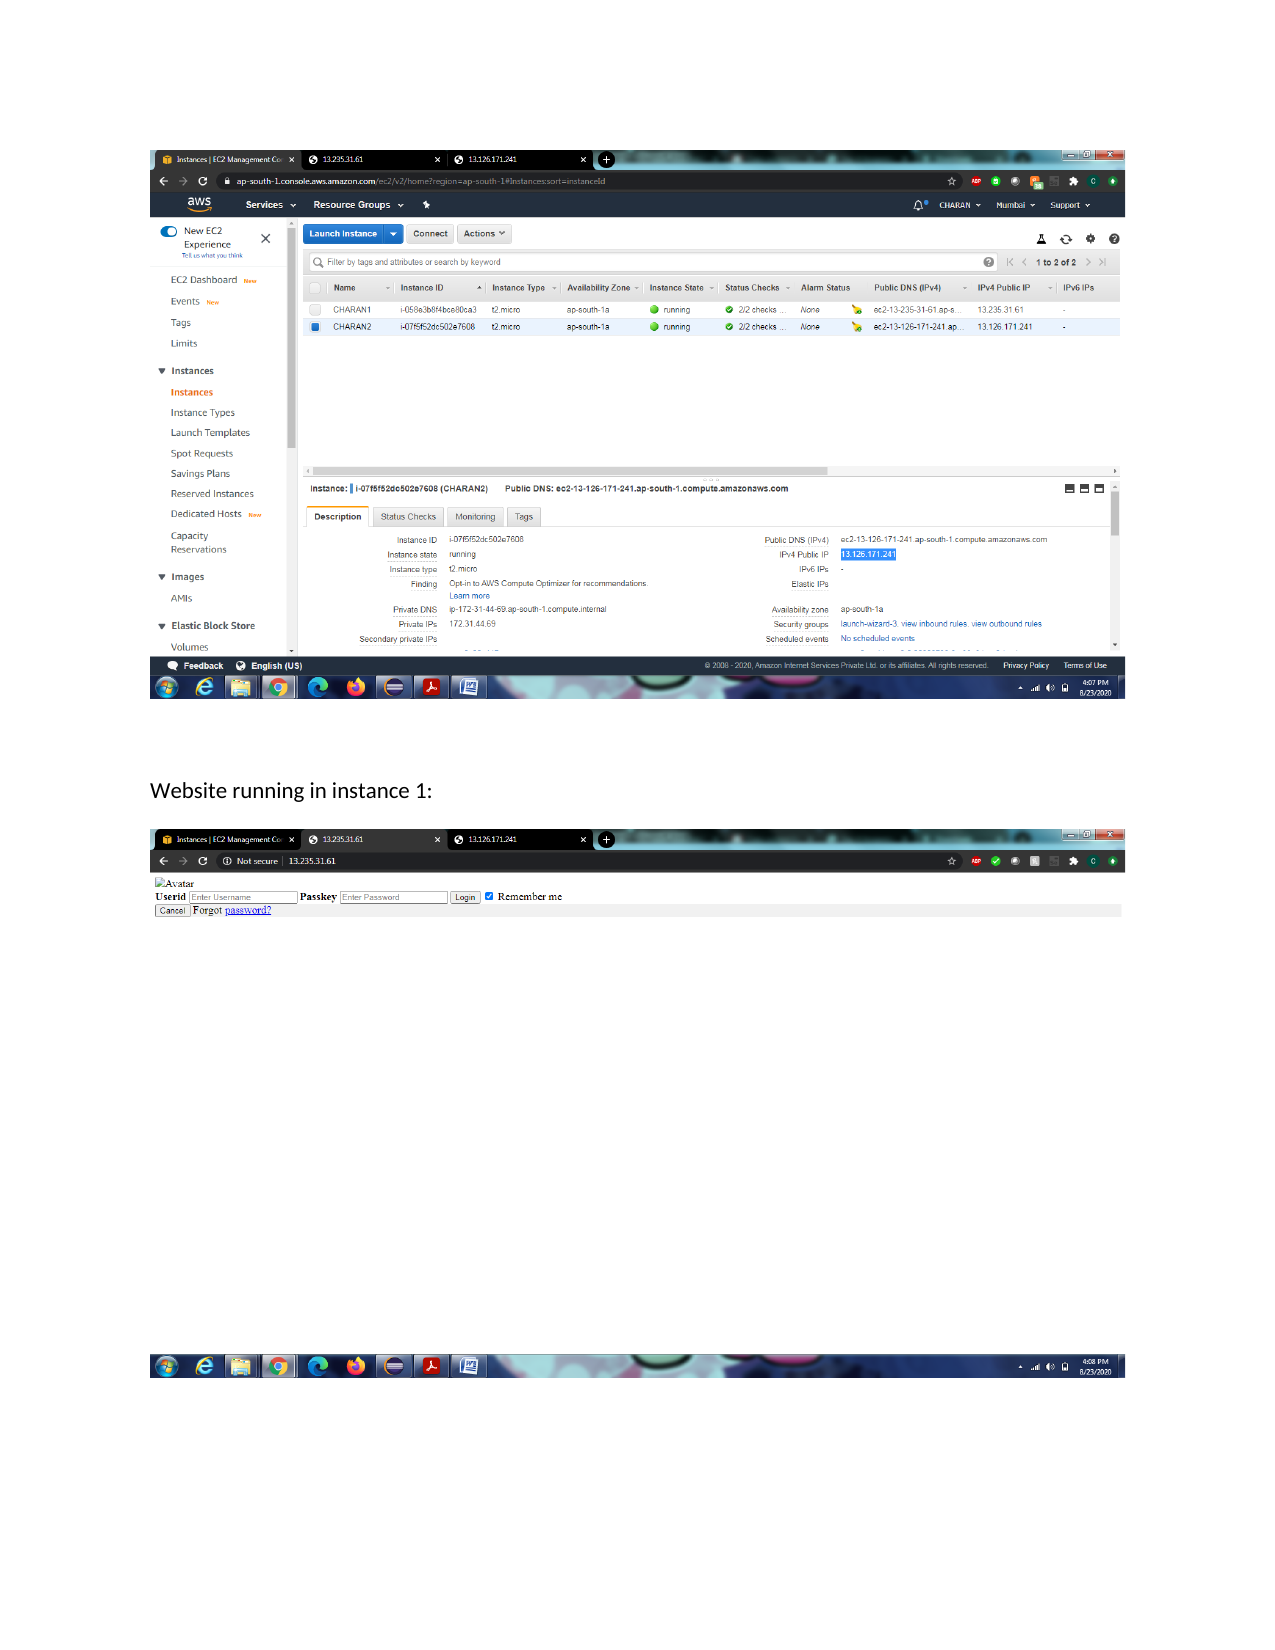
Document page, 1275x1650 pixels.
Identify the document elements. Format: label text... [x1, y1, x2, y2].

picture [150, 150, 1125, 699]
picture [150, 829, 1125, 1378]
text Website running in instance 1: [150, 776, 1125, 804]
